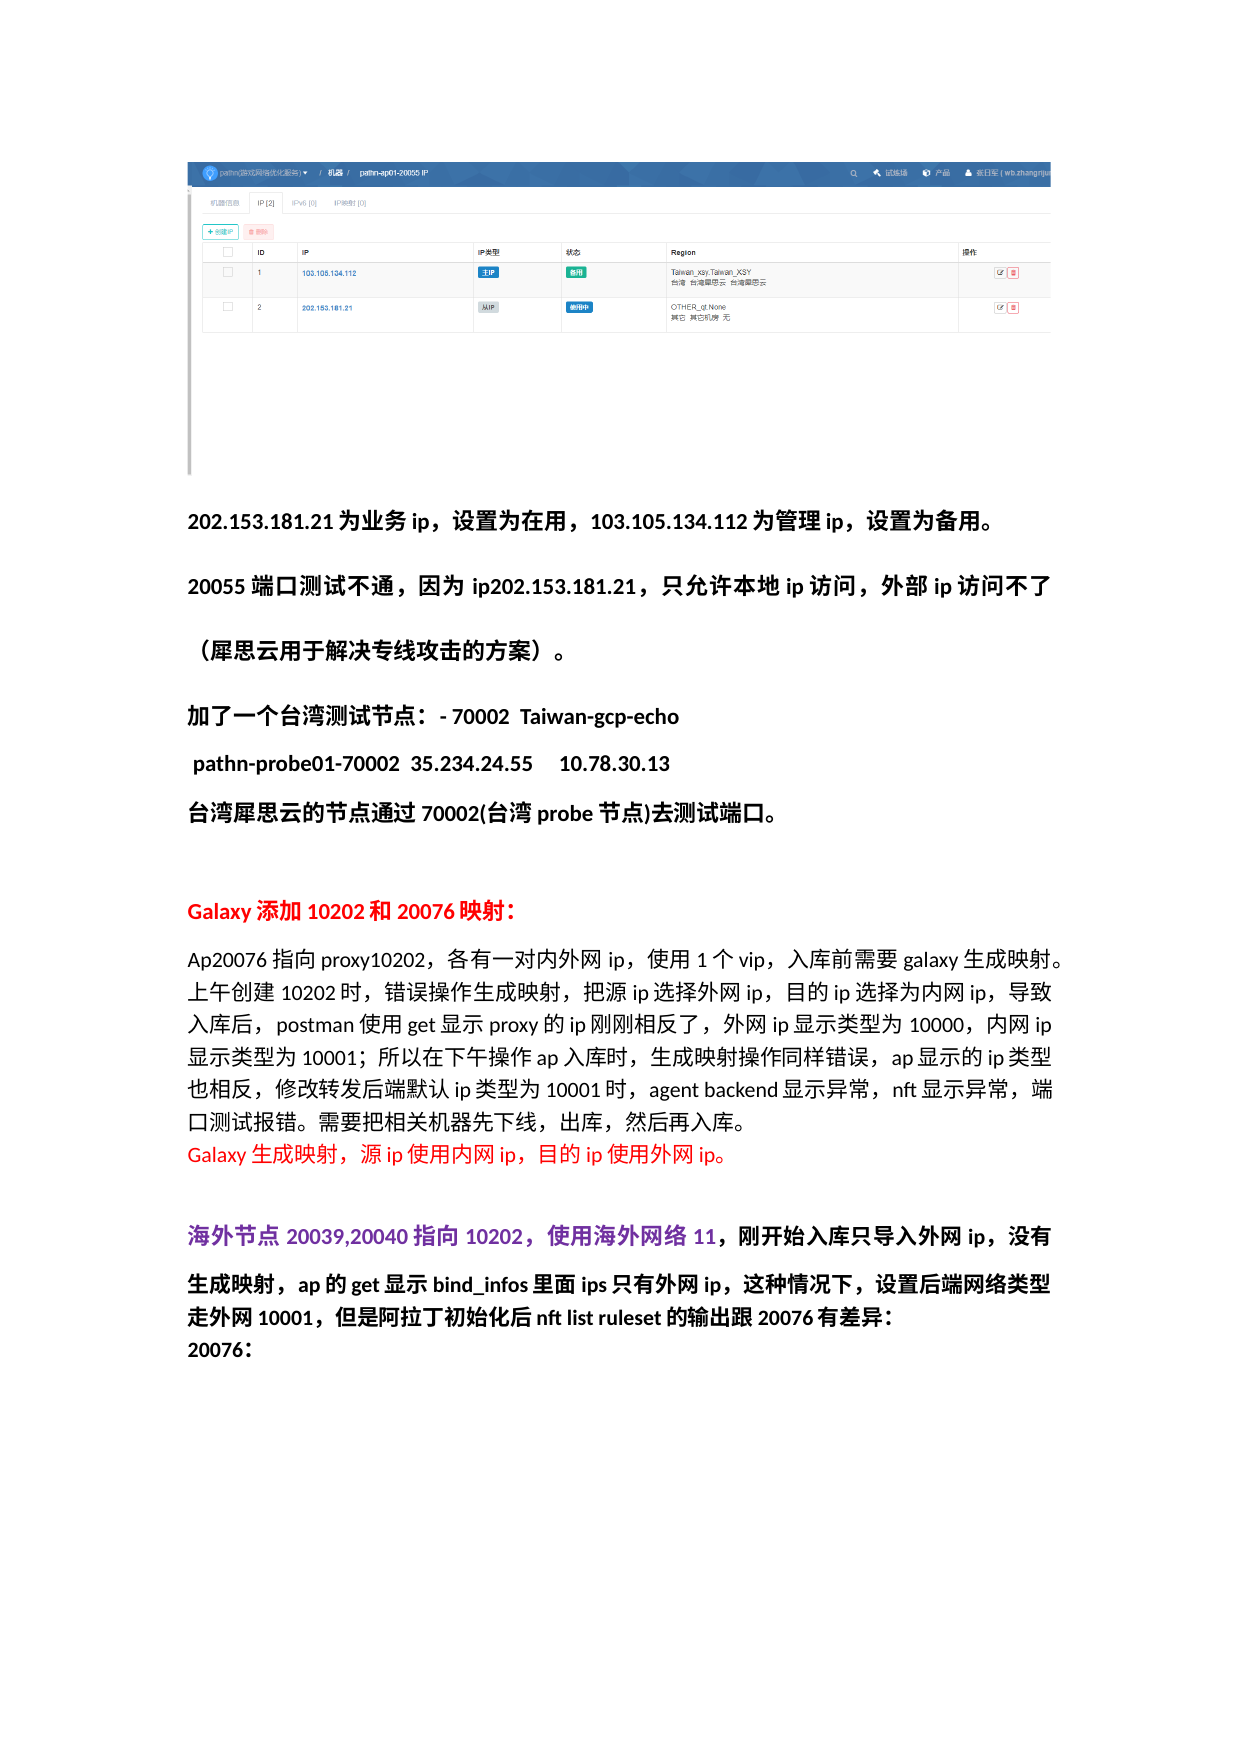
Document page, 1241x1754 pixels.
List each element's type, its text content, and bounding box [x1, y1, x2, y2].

text 20076： [187, 1332, 1053, 1364]
list 202.153.181.21为业务ip，设置为在用，103.105.134.112为管理ip，设置为备用。 [187, 487, 1053, 552]
list 20055端口测试不通，因为ip202.153.181.21，只允许本地ip访问，外部ip访问不了（犀思云用于解决专线攻击的方案）。 [187, 552, 1053, 682]
list 加了一个台湾测试节点：- 70002 Taiwan-gcp-echo [187, 682, 1053, 747]
text 海外节点20039,20040指向10202，使用海外网络11，刚开始入库只导入外网ip，没有生成映射，ap的get显示bind_infos里面ips只有外网ip，这种情况下，设置后端网络类型走外网10001，但是阿拉丁初始化后nft list ruleset的输出跟20076有差异： [187, 1202, 1053, 1332]
list Galaxy添加10202和20076映射： [187, 877, 1053, 942]
text Ap20076指向proxy10202，各有一对内外网ip，使用1个vip，入库前需要galaxy生成映射。上午创建10202时，错误操作生成映射，把源ip选择外网ip，目的ip选择为内网ip，导致入库后，postman使用get显示proxy的ip刚刚相反了，外网ip显示类型为10000，内网ip显示类型为10001；所以在下午操作ap入库时，生成映射操作同样错误，ap显示的ip类型也相反，修改转发后端默认ip类型为10001时，agent backend显示异常，nft显示异常，端口测试报错。需要把相关机器先下线，出库，然后再入库。 [187, 942, 1053, 1137]
list 台湾犀思云的节点通过70002(台湾probe节点)去测试端口。 [187, 779, 1053, 844]
picture [187, 162, 1051, 476]
list pathn-probe01-70002 35.234.24.55 10.78.30.13 [187, 747, 1053, 779]
text Galaxy生成映射，源ip使用内网ip，目的ip使用外网ip。 [187, 1137, 1053, 1169]
